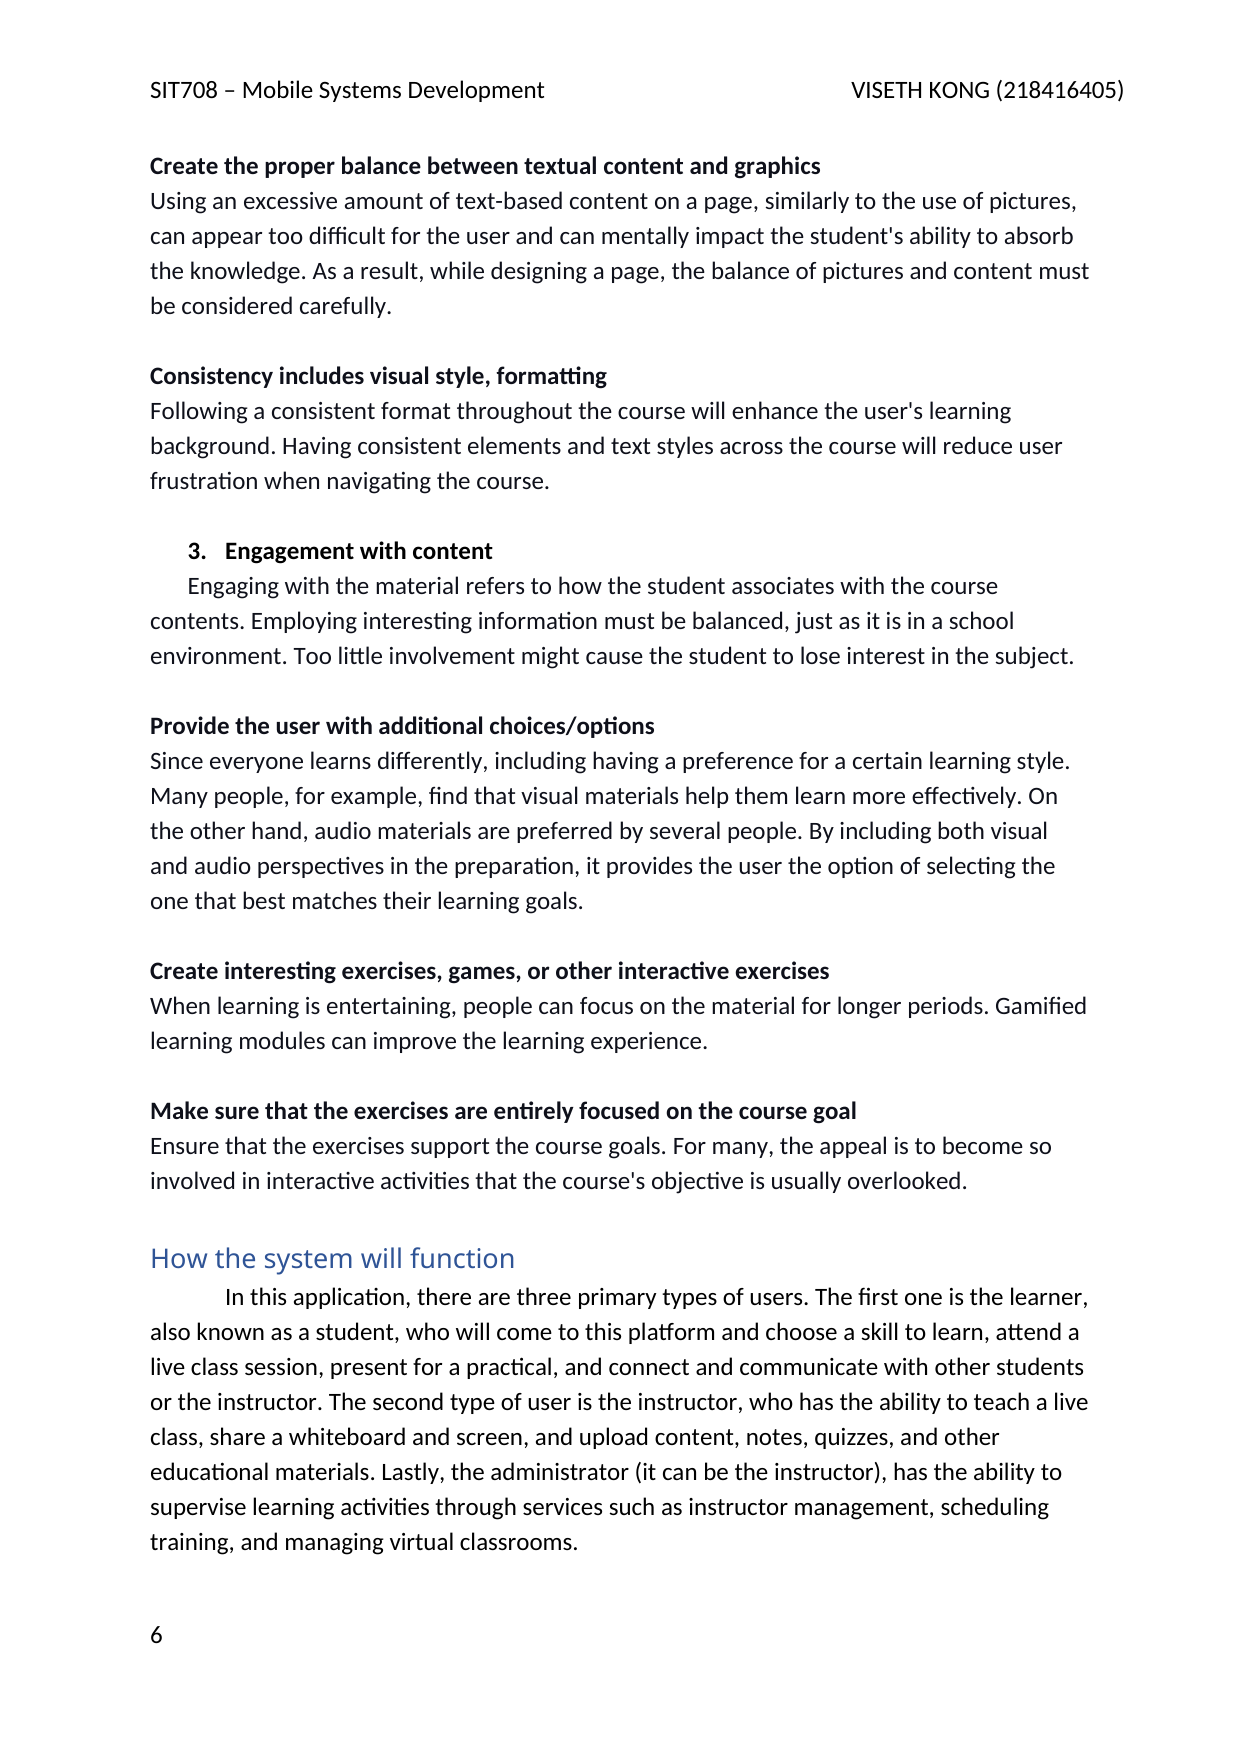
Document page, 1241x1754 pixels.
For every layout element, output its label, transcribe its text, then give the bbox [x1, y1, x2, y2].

text Ensure that the exercises support the course goals. For many, the appeal is to become so involved in interactive activities that the course's objective is usually overlooked. [150, 1130, 1090, 1196]
text Make sure that the exercises are entirely focused on the course goal [150, 1095, 1090, 1126]
text Following a consistent format throughout the course will enhance the user's learning background. Having consistent elements and text styles across the course will reduce user frustration when navigating the course. [150, 395, 1090, 496]
text Provide the user with additional choices/options [150, 710, 1090, 741]
text Engaging with the material refers to how the student associates with the course contents. Employing interesting information must be balanced, just as it is in a school environment. Too little involvement might cause the student to lose interest in the subject. [150, 570, 1090, 671]
text Create the proper balance between textual content and graphics [150, 150, 1090, 181]
subtitle How the system will function [150, 1239, 1090, 1276]
text Consistency includes visual style, formatting [150, 360, 1090, 391]
text Using an excessive amount of text-based content on a page, similarly to the use of pictures, can appear too difficult for the user and can mentally impact the student's ability to absorb the knowledge. As a result, while designing a page, the balance of pictures and content must be considered carefully. [150, 185, 1090, 321]
text In this application, there are three primary types of users. The first one is the learner, also known as a student, who will come to this platform and choose a skill to learn, attend a live class session, present for a practical, and connect and communicate with other students or the instructor. The second type of user is the instructor, who has the ability to teach a live class, share a whiteboard and screen, and upload content, notes, quizzes, and other educational materials. Lastly, the administrator (it can be the instructor), has the ability to supervise learning activities through services such as instructor management, scheduling training, and managing virtual classrooms. [150, 1282, 1090, 1557]
list Engagement with content [187, 535, 1090, 566]
text Create interesting exercises, games, or other interactive exercises [150, 955, 1090, 986]
text Since everyone learns differently, including having a preference for a certain learning style. Many people, for example, find that visual materials help them learn more effectively. On the other hand, audio materials are preferred by several people. By including both visual and audio perspectives in the preparation, it provides the user the option of selecting the one that best matches their learning goals. [150, 745, 1090, 916]
text When learning is entertaining, people can focus on the material for longer periods. Gamified learning modules can improve the learning experience. [150, 990, 1090, 1056]
